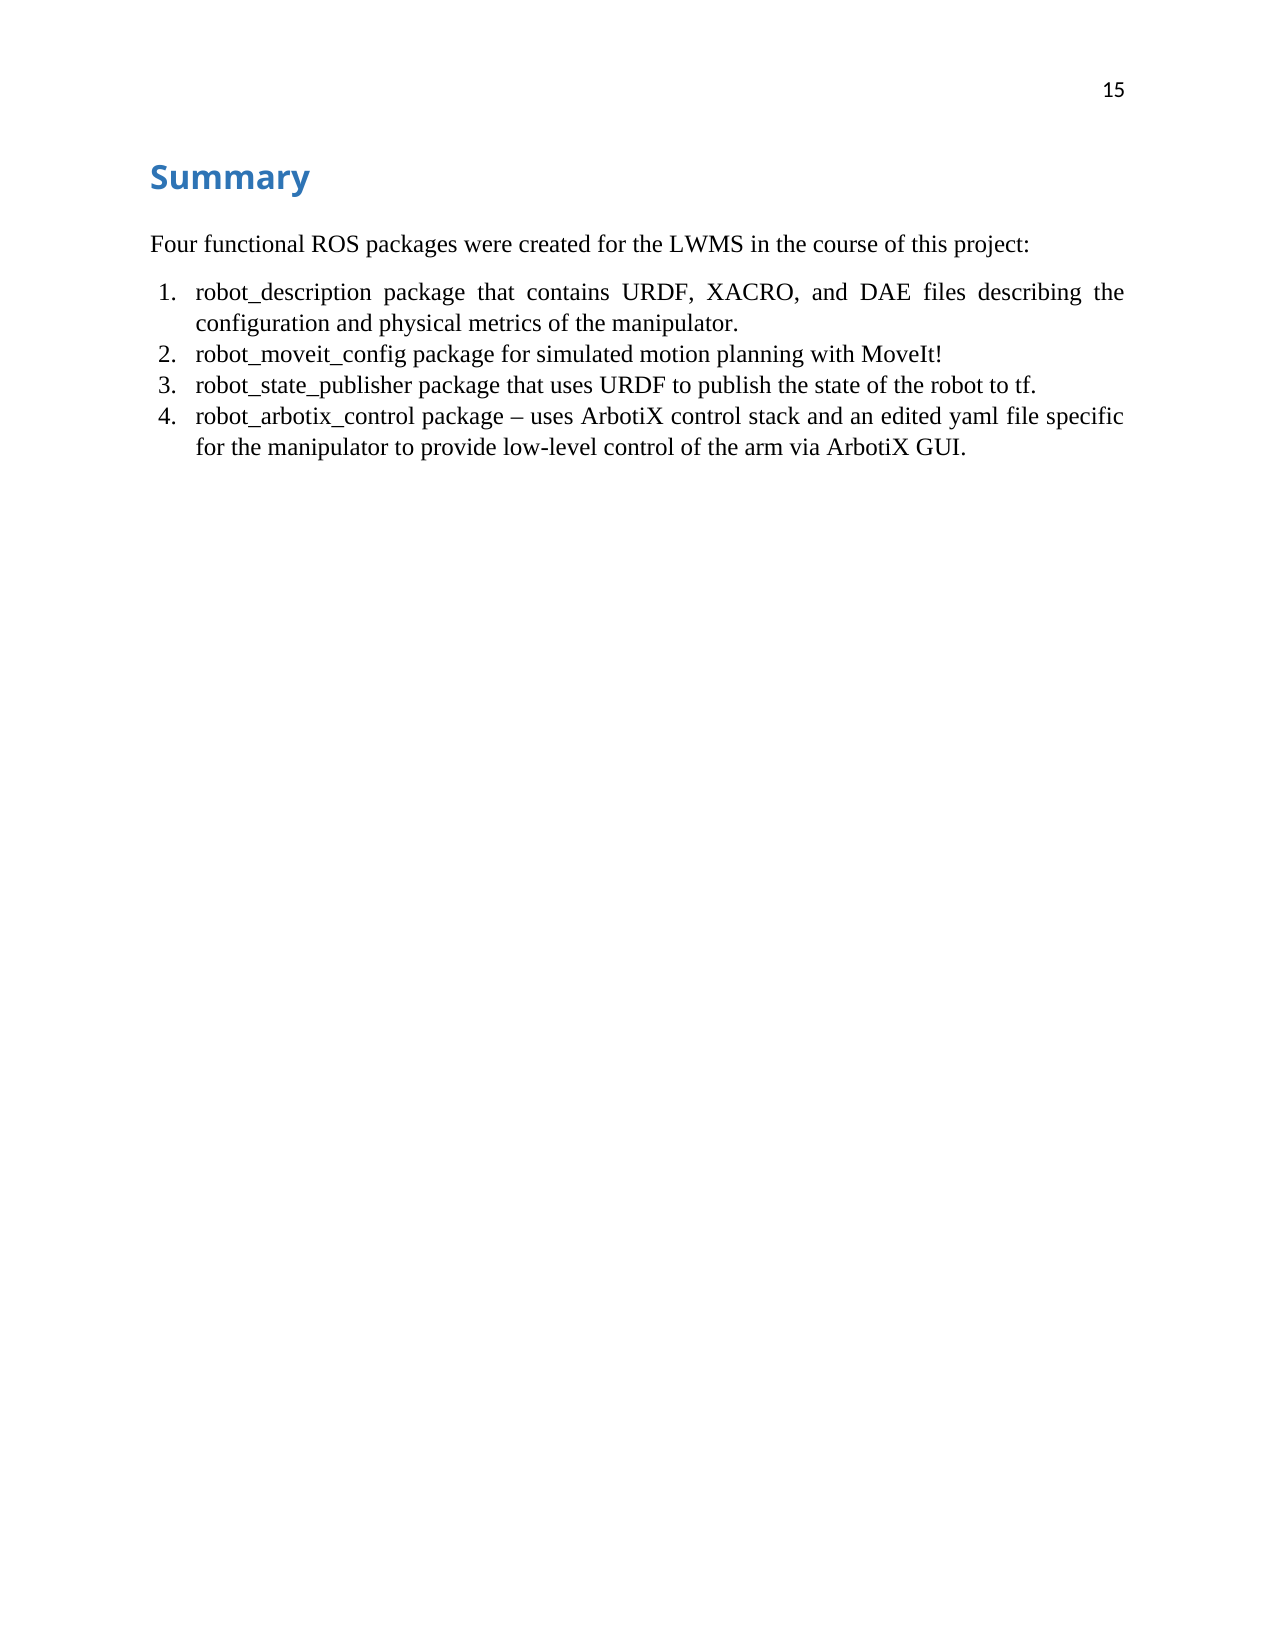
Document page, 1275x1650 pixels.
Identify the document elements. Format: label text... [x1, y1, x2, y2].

list robot_description package that contains URDF, XACRO, and DAE files describing the configuration and physical metrics of the manipulator. [158, 277, 1125, 337]
list robot_moveit_config package for simulated motion planning with MoveIt! [158, 339, 1125, 368]
subtitle Summary [150, 154, 1125, 199]
list robot_state_publisher package that uses URDF to publish the state of the robot to tf. [158, 370, 1125, 399]
list robot_arbotix_control package – uses ArbotiX control stack and an edited yaml file specific for the manipulator to provide low-level control of the arm via ArbotiX GUI. [158, 401, 1125, 461]
text Four functional ROS packages were created for the LWMS in the course of this project: [150, 229, 1125, 258]
